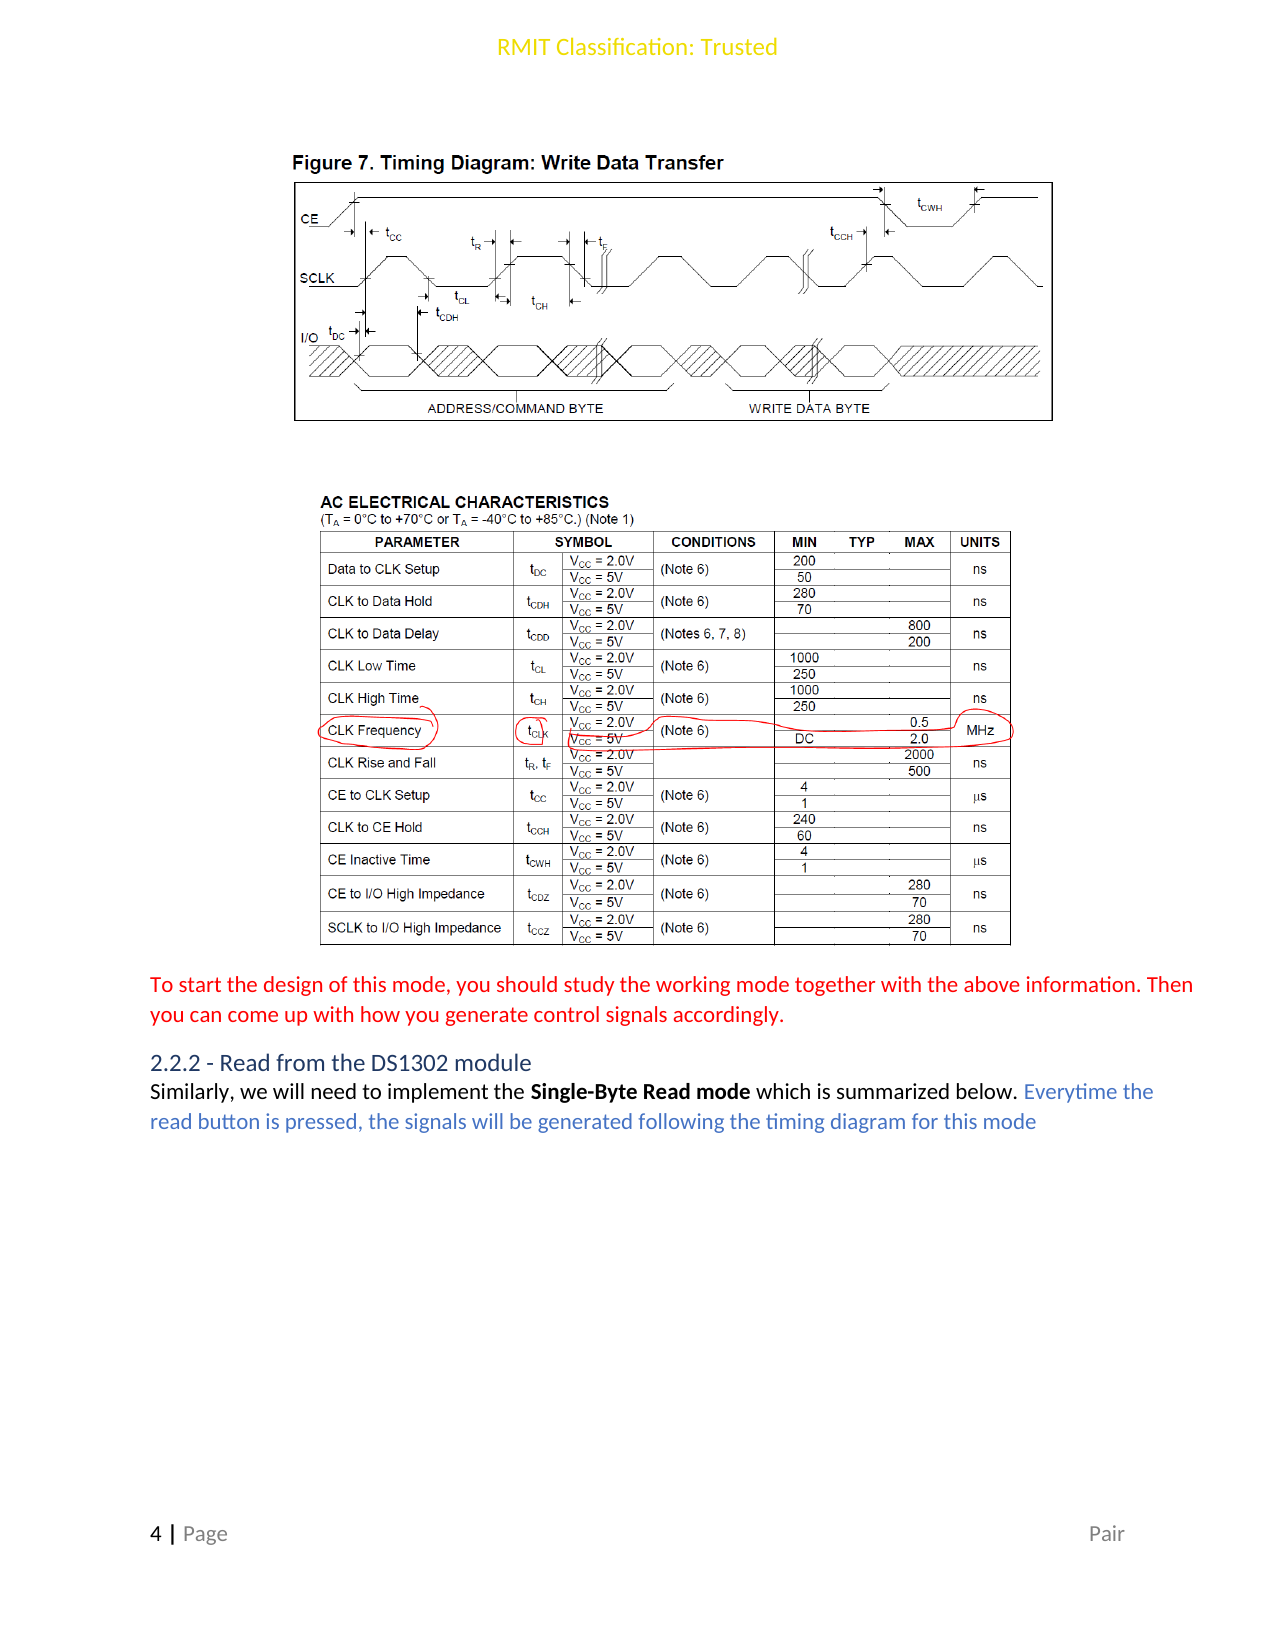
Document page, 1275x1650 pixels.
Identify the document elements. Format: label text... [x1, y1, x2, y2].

subtitle 2.2.2 - Read from the DS1302 module [150, 1047, 1196, 1077]
text To start the design of this mode, you should study the working mode together with the above information. Then you can come up with how you generate control signals accordingly. [150, 970, 1196, 1028]
picture [283, 150, 1064, 428]
picture [315, 493, 1031, 951]
text Similarly, we will need to implement the Single-Byte Read mode which is summarized below. Everytime the read button is pressed, the signals will be generated following the timing diagram for this mode [150, 1077, 1196, 1136]
